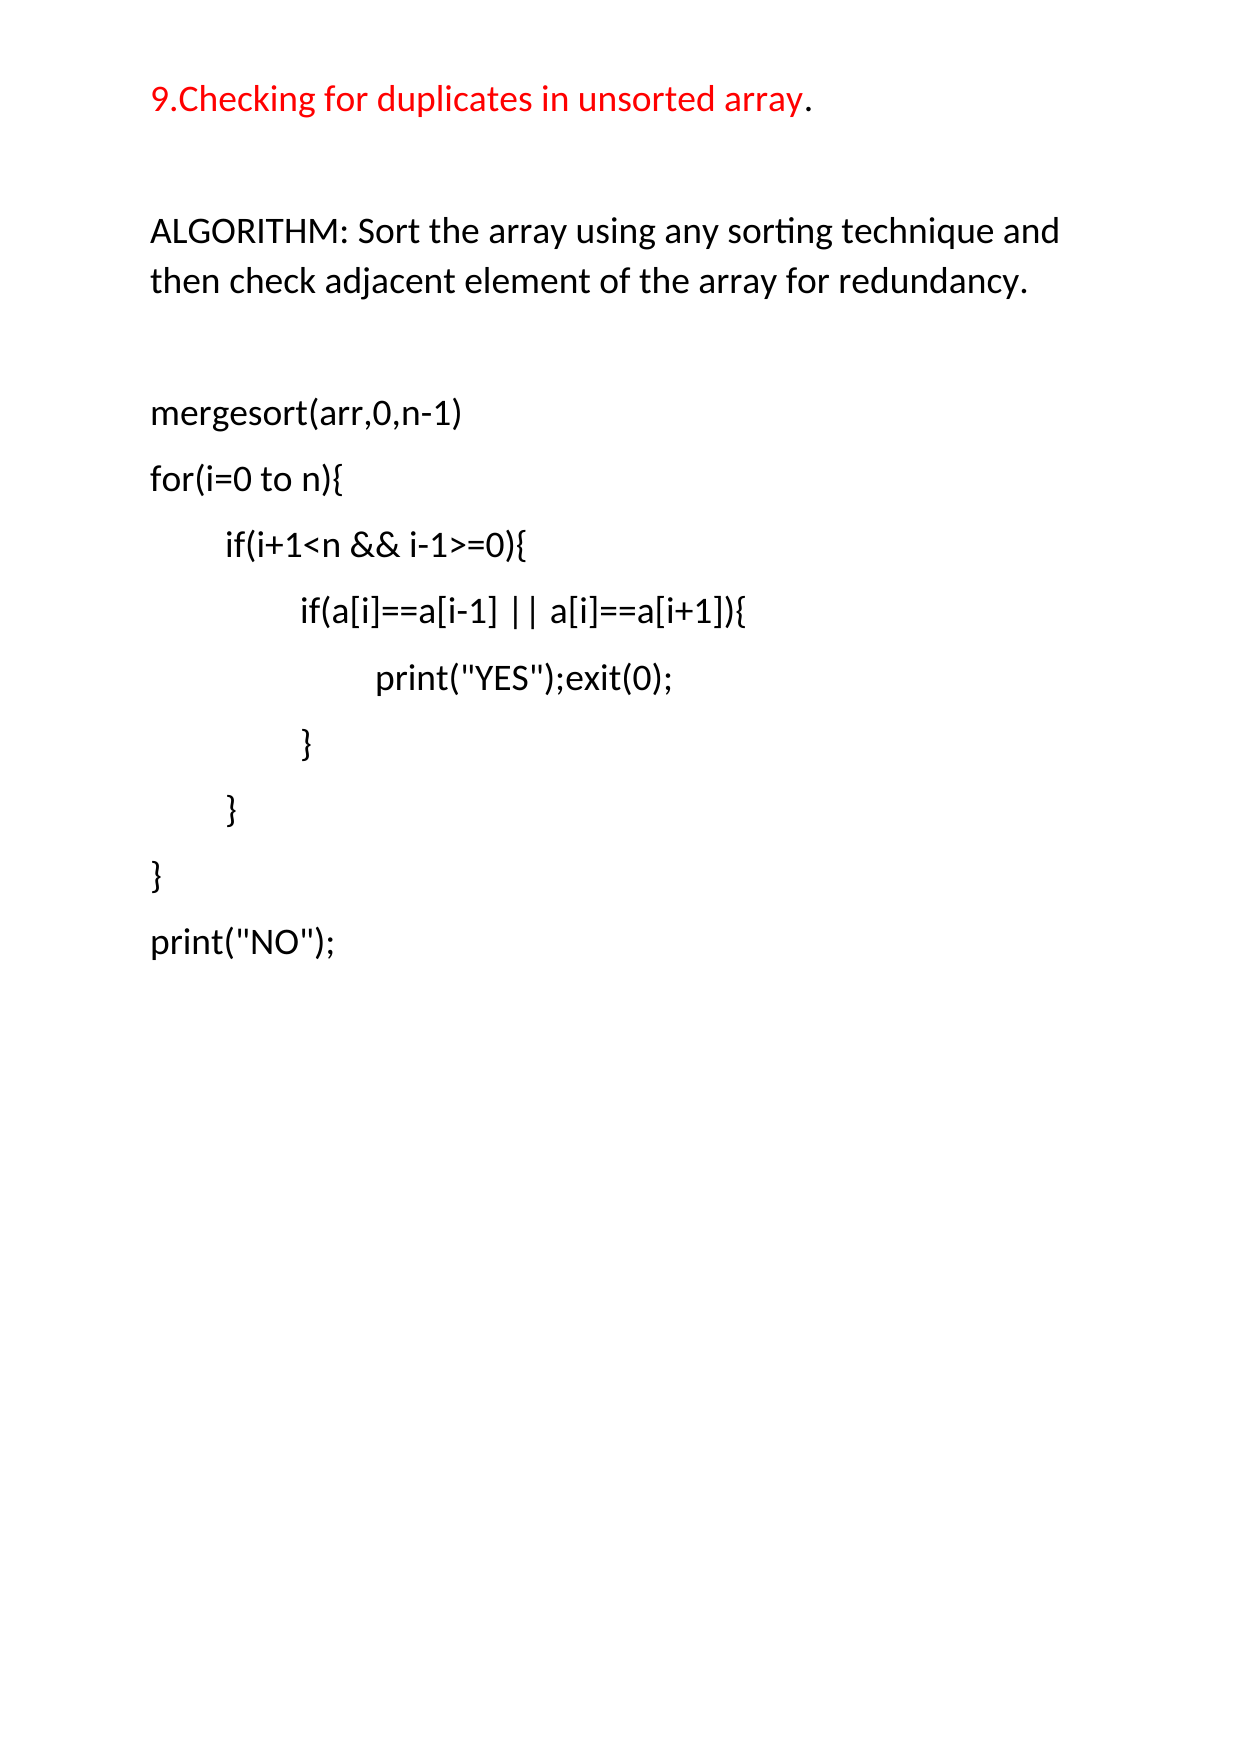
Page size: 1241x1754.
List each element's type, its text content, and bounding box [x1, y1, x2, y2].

text print("NO"); [150, 918, 1090, 964]
text } [150, 786, 1090, 832]
text if(i+1<n && i-1>=0){ [150, 521, 1090, 567]
text ALGORITHM: Sort the array using any sorting technique and then check adjacent element of the array for redundancy. [150, 207, 1090, 303]
text } [150, 720, 1090, 766]
text print("YES");exit(0); [150, 654, 1090, 699]
text if(a[i]==a[i-1] || a[i]==a[i+1]){ [150, 587, 1090, 633]
text 9.Checking for duplicates in unsorted array. [150, 75, 1090, 121]
text for(i=0 to n){ [150, 455, 1090, 501]
text mergesort(arr,0,n-1) [150, 389, 1090, 435]
text } [150, 852, 1090, 898]
